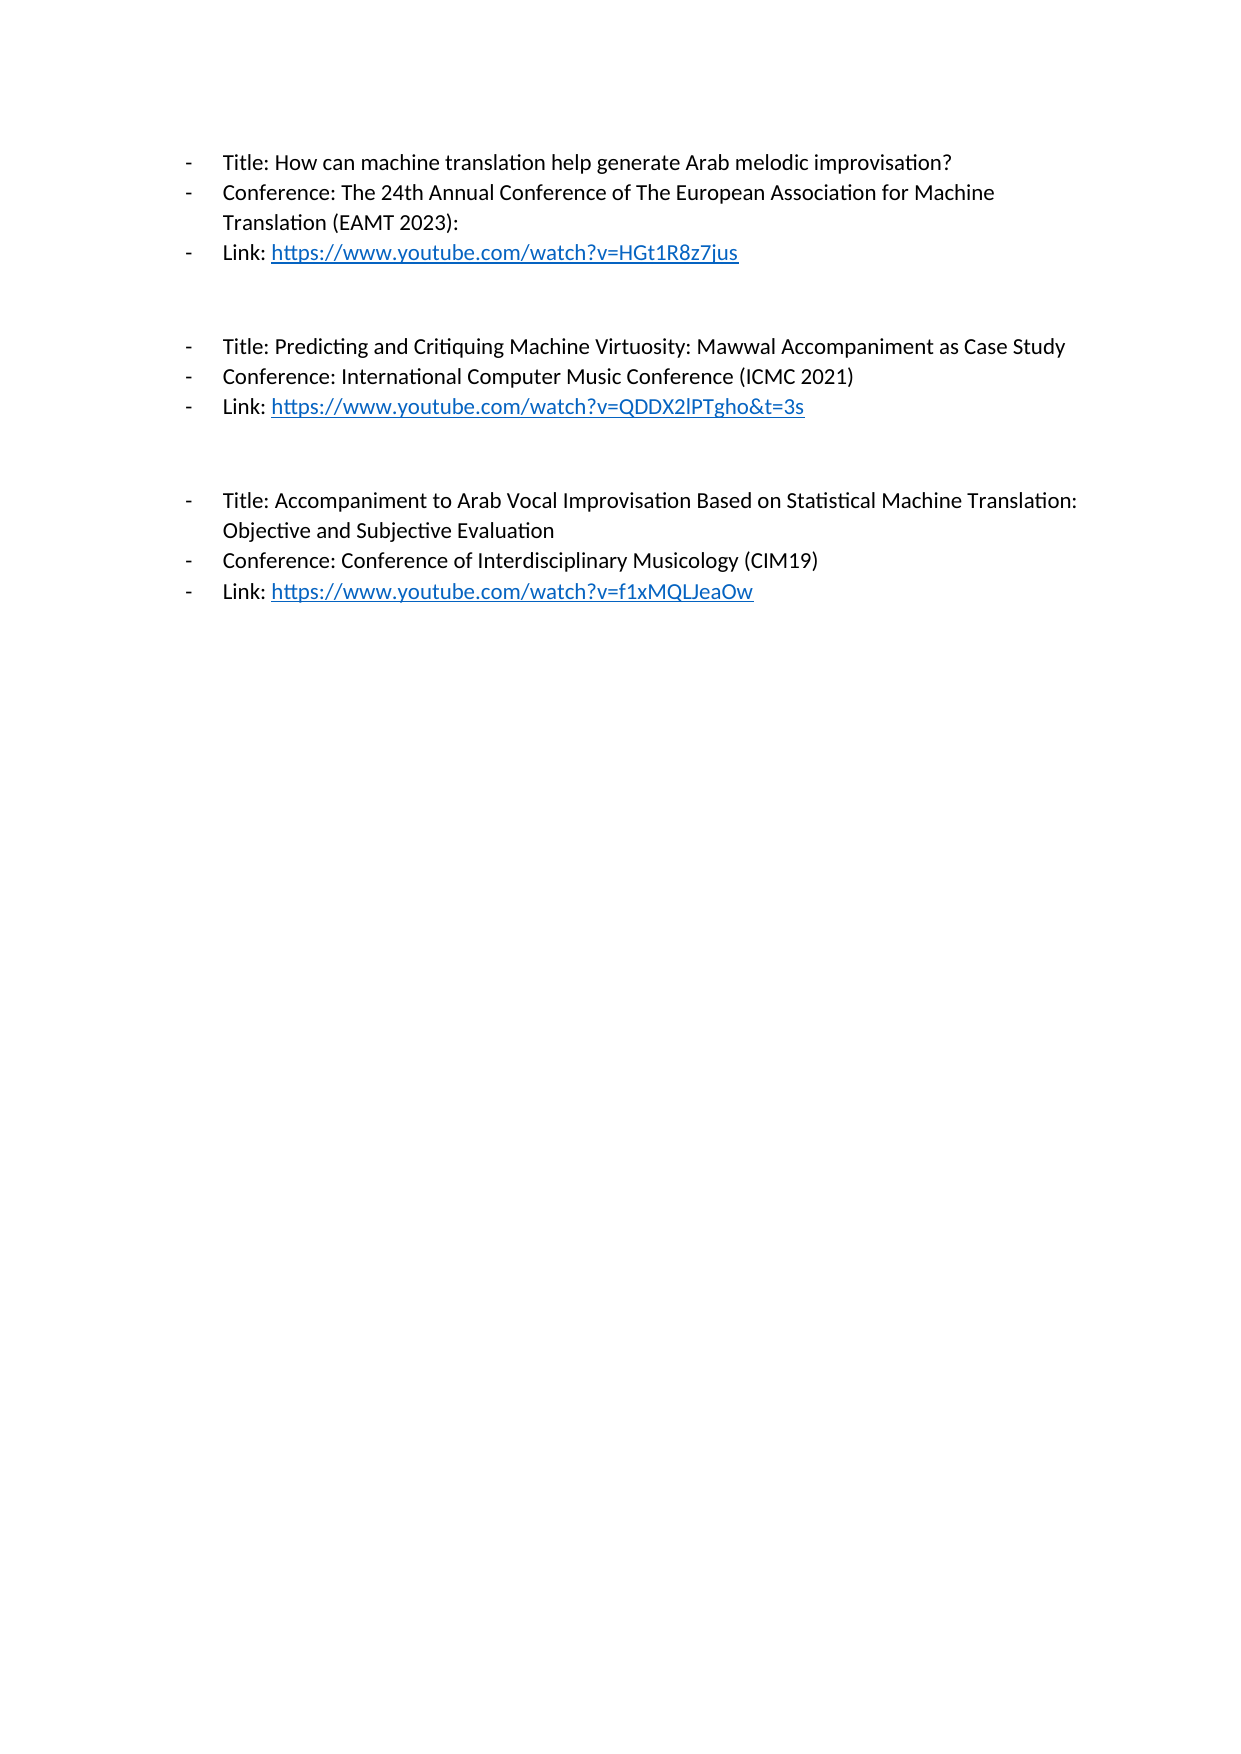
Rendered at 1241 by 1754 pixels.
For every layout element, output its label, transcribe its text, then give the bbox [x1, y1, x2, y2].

list Conference: The 24th Annual Conference of The European Association for Machine Translation (EAMT 2023): [185, 178, 1093, 236]
list Link: https://www.youtube.com/watch?v=QDDX2lPTgho&t=3s [185, 392, 1093, 420]
list Link: https://www.youtube.com/watch?v=f1xMQLJeaOw [185, 577, 1093, 605]
list Conference: International Computer Music Conference (ICMC 2021) [185, 362, 1093, 390]
list Title: Accompaniment to Arab Vocal Improvisation Based on Statistical Machine Translation: Objective and Subjective Evaluation [185, 486, 1093, 544]
list Link: https://www.youtube.com/watch?v=HGt1R8z7jus [185, 238, 1093, 266]
list Conference: Conference of Interdisciplinary Musicology (CIM19) [185, 547, 1093, 574]
list Title: How can machine translation help generate Arab melodic improvisation? [185, 148, 1093, 176]
list Title: Predicting and Critiquing Machine Virtuosity: Mawwal Accompaniment as Case Study [185, 332, 1093, 360]
